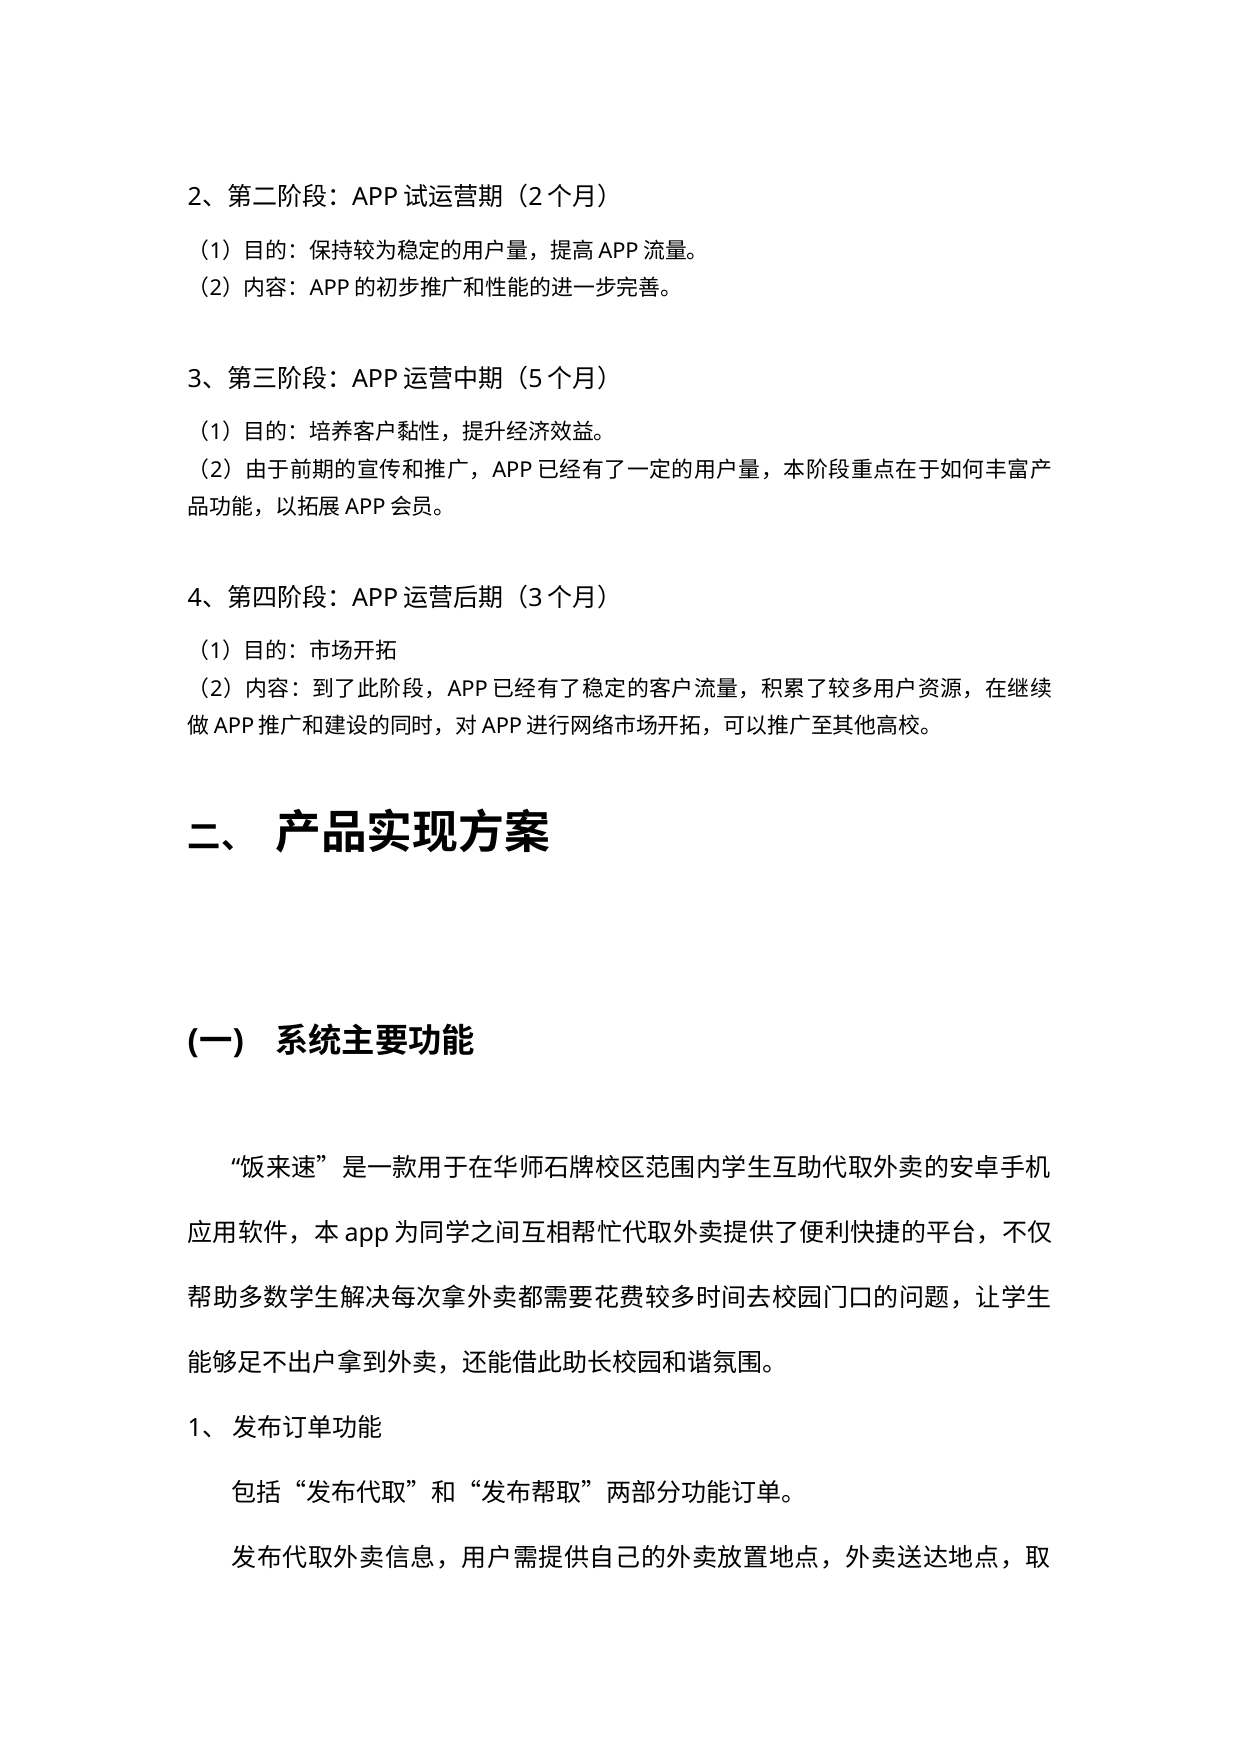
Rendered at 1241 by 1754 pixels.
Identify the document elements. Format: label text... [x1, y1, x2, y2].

text （2）由于前期的宣传和推广，APP已经有了一定的用户量，本阶段重点在于如何丰富产品功能，以拓展APP会员。 [187, 451, 1053, 521]
text （1）目的：保持较为稳定的用户量，提高APP流量。 [187, 232, 1053, 265]
text 4、第四阶段：APP运营后期（3个月） [187, 563, 1053, 628]
text （2）内容：APP的初步推广和性能的进一步完善。 [187, 269, 1053, 302]
text “饭来速”是一款用于在华师石牌校区范围内学生互助代取外卖的安卓手机应用软件，本app为同学之间互相帮忙代取外卖提供了便利快捷的平台，不仅帮助多数学生解决每次拿外卖都需要花费较多时间去校园门口的问题，让学生能够足不出户拿到外卖，还能借此助长校园和谐氛围。 [187, 1133, 1053, 1393]
text （2）内容：到了此阶段，APP已经有了稳定的客户流量，积累了较多用户资源，在继续做APP推广和建设的同时，对APP进行网络市场开拓，可以推广至其他高校。 [187, 670, 1053, 740]
text 3、第三阶段：APP运营中期（5个月） [187, 344, 1053, 409]
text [187, 1523, 1053, 1588]
text （1）目的：培养客户黏性，提升经济效益。 [187, 414, 1053, 447]
subtitle 系统主要功能 [187, 1006, 1053, 1071]
text （1）目的：市场开拓 [187, 633, 1053, 666]
text 2、第二阶段：APP试运营期（2个月） [187, 162, 1053, 227]
subtitle 产品实现方案 [187, 780, 1053, 878]
text 1、 发布订单功能 [187, 1393, 1053, 1458]
text 包括“发布代取”和“发布帮取”两部分功能订单。 [187, 1458, 1053, 1523]
